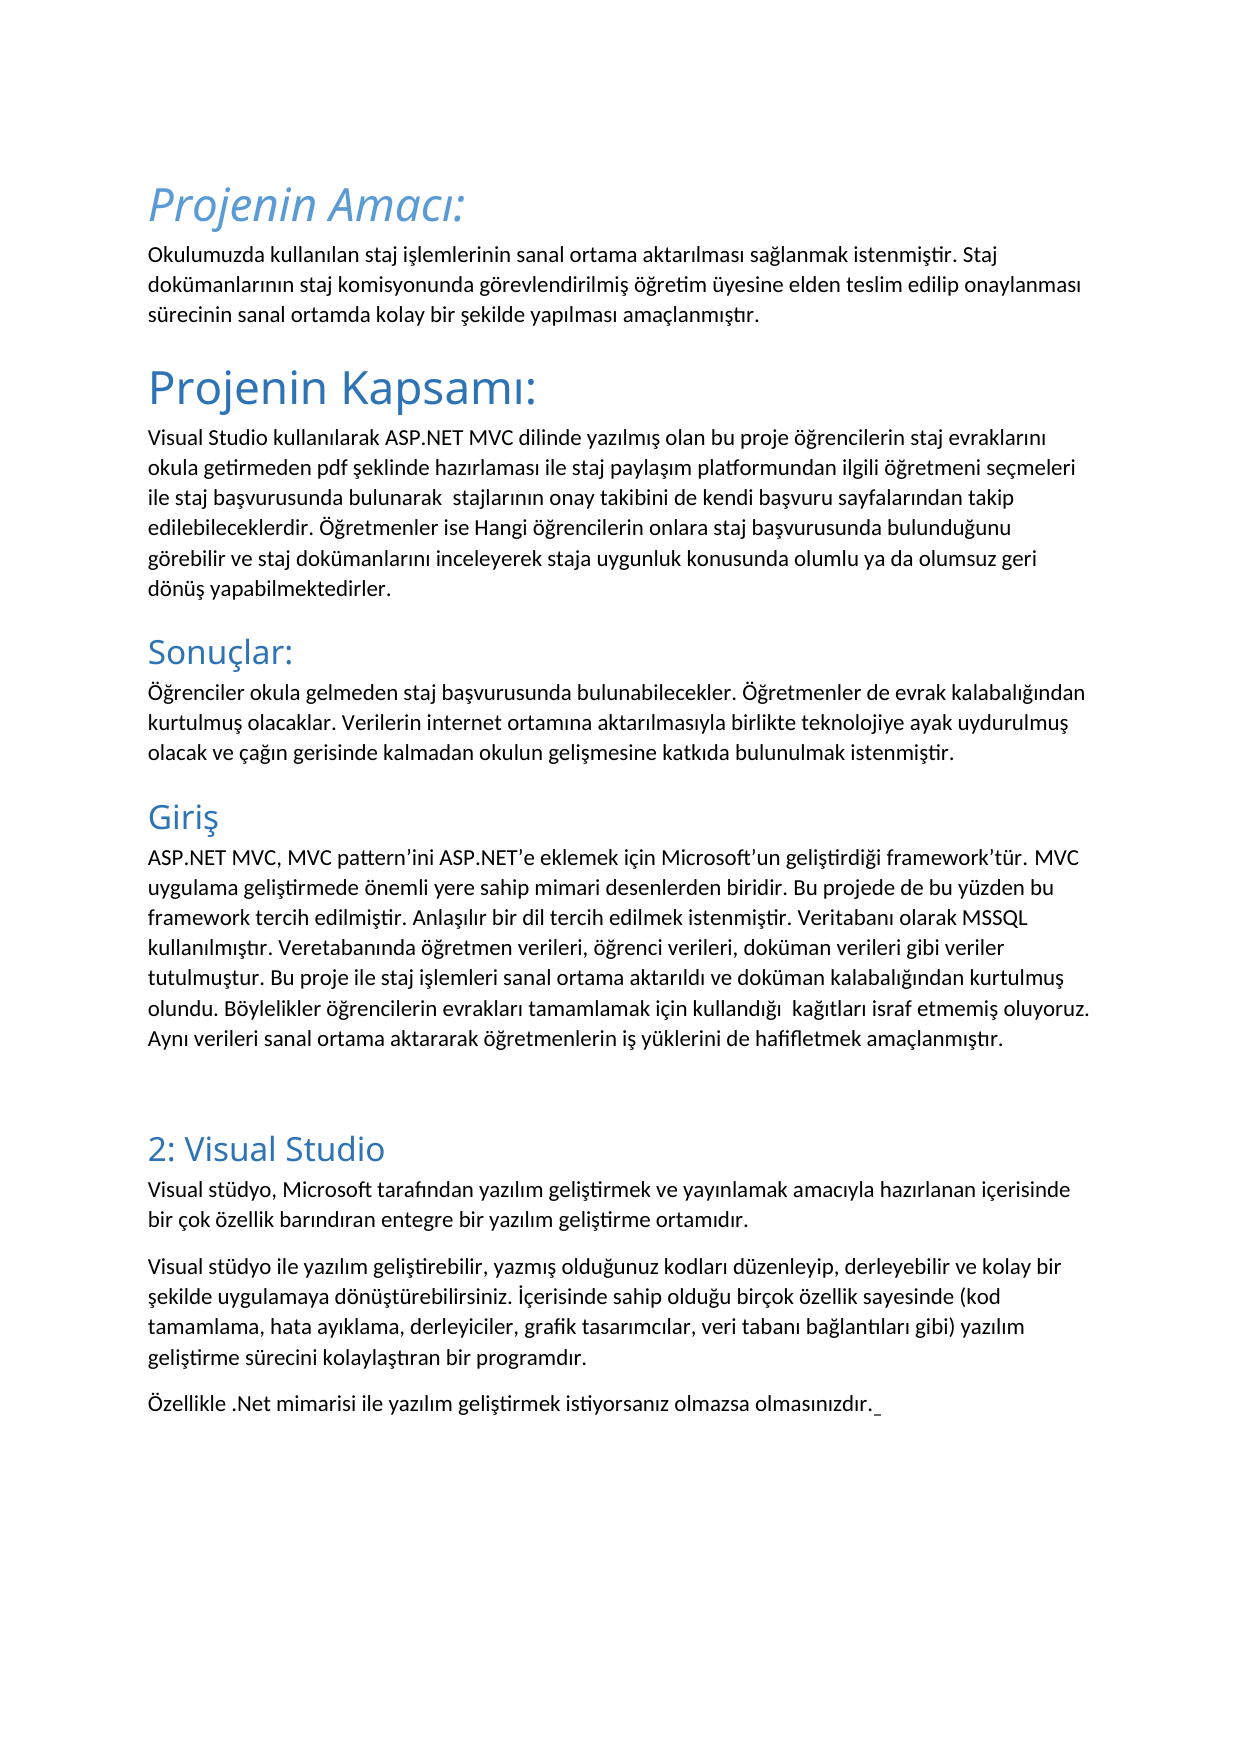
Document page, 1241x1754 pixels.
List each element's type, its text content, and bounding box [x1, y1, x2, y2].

text Visual Studio kullanılarak ASP.NET MVC dilinde yazılmış olan bu proje öğrencilerin staj evraklarını okula getirmeden pdf şeklinde hazırlaması ile staj paylaşım platformundan ilgili öğretmeni seçmeleri ile staj başvurusunda bulunarak stajlarının onay takibini de kendi başvuru sayfalarından takip edilebileceklerdir. Öğretmenler ise Hangi öğrencilerin onlara staj başvurusunda bulunduğunu görebilir ve staj dokümanlarını inceleyerek staja uygunluk konusunda olumlu ya da olumsuz geri dönüş yapabilmektedirler. [148, 423, 1093, 602]
text ASP.NET MVC, MVC pattern’ini ASP.NET’e eklemek için Microsoft’un geliştirdiği framework’tür. MVC uygulama geliştirmede önemli yere sahip mimari desenlerden biridir. Bu projede de bu yüzden bu framework tercih edilmiştir. Anlaşılır bir dil tercih edilmek istenmiştir. Veritabanı olarak MSSQL kullanılmıştır. Veretabanında öğretmen verileri, öğrenci verileri, doküman verileri gibi veriler tutulmuştur. Bu proje ile staj işlemleri sanal ortama aktarıldı ve doküman kalabalığından kurtulmuş olundu. Böylelikler öğrencilerin evrakları tamamlamak için kullandığı kağıtları israf etmemiş oluyoruz. Aynı verileri sanal ortama aktararak öğretmenlerin iş yüklerini de hafifletmek amaçlanmıştır. [148, 843, 1093, 1052]
text Visual stüdyo ile yazılım geliştirebilir, yazmış olduğunuz kodları düzenleyip, derleyebilir ve kolay bir şekilde uygulamaya dönüştürebilirsiniz. İçerisinde sahip olduğu birçok özellik sayesinde (kod tamamlama, hata ayıklama, derleyiciler, grafik tasarımcılar, veri tabanı bağlantıları gibi) yazılım geliştirme sürecini kolaylaştıran bir programdır. [148, 1252, 1093, 1371]
text Visual stüdyo, Microsoft tarafından yazılım geliştirmek ve yayınlamak amacıyla hazırlanan içerisinde bir çok özellik barındıran entegre bir yazılım geliştirme ortamıdır. [148, 1175, 1093, 1233]
text Özellikle .Net mimarisi ile yazılım geliştirmek istiyorsanız olmazsa olmasınızdır. [148, 1389, 1093, 1417]
text Öğrenciler okula gelmeden staj başvurusunda bulunabilecekler. Öğretmenler de evrak kalabalığından kurtulmuş olacaklar. Verilerin internet ortamına aktarılmasıyla birlikte teknolojiye ayak uydurulmuş olacak ve çağın gerisinde kalmadan okulun gelişmesine katkıda bulunulmak istenmiştir. [148, 678, 1093, 766]
subtitle Giriş [148, 794, 1093, 839]
subtitle Projenin Amacı: [148, 173, 1093, 235]
subtitle Projenin Kapsamı: [148, 356, 1093, 418]
text Okulumuzda kullanılan staj işlemlerinin sanal ortama aktarılması sağlanmak istenmiştir. Staj dokümanlarının staj komisyonunda görevlendirilmiş öğretim üyesine elden teslim edilip onaylanması sürecinin sanal ortamda kolay bir şekilde yapılması amaçlanmıştır. [148, 240, 1093, 328]
subtitle 2: Visual Studio [148, 1126, 1093, 1171]
subtitle Sonuçlar: [148, 629, 1093, 674]
